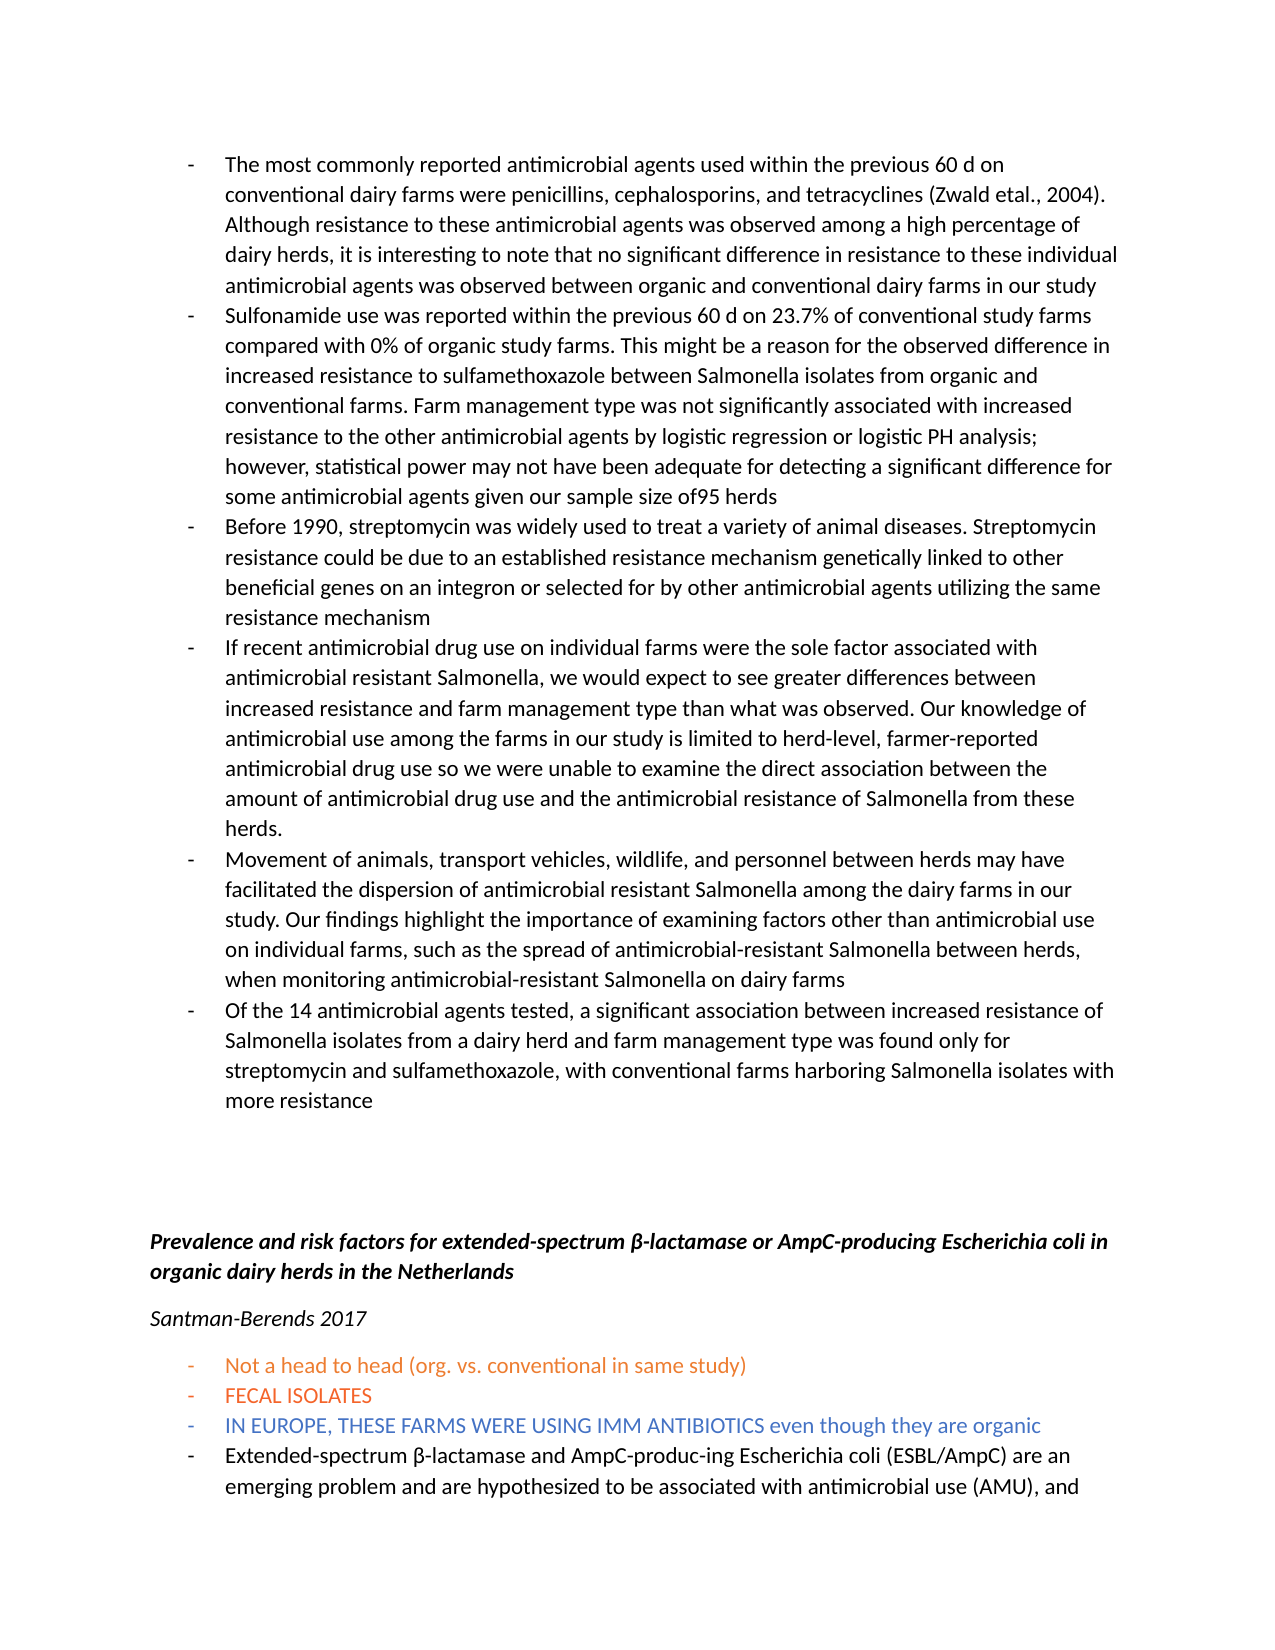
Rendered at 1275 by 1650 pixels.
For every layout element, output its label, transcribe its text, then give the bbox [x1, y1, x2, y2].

text Prevalence and risk factors for extended-spectrum β-lactamase or AmpC-producing Escherichia coli in organic dairy herds in the Netherlands [150, 1227, 1125, 1285]
list Not a head to head (org. vs. conventional in same study) [187, 1351, 1125, 1379]
list If recent antimicrobial drug use on individual farms were the sole factor associated with antimicrobial resistant Salmonella, we would expect to see greater differences between increased resistance and farm management type than what was observed. Our knowledge of antimicrobial use among the farms in our study is limited to herd-level, farmer-reported antimicrobial drug use so we were unable to examine the direct association between the amount of antimicrobial drug use and the antimicrobial resistance of Salmonella from these herds. [187, 633, 1125, 843]
list Sulfonamide use was reported within the previous 60 d on 23.7% of conventional study farms compared with 0% of organic study farms. This might be a reason for the observed difference in increased resistance to sulfamethoxazole between Salmonella isolates from organic and conventional farms. Farm management type was not significantly associated with increased resistance to the other antimicrobial agents by logistic regression or logistic PH analysis; however, statistical power may not have been adequate for detecting a significant difference for some antimicrobial agents given our sample size of95 herds [187, 301, 1125, 510]
list Of the 14 antimicrobial agents tested, a significant association between increased resistance of Salmonella isolates from a dairy herd and farm management type was found only for streptomycin and sulfamethoxazole, with conventional farms harboring Salmonella isolates with more resistance [187, 996, 1125, 1114]
list IN EUROPE, THESE FARMS WERE USING IMM ANTIBIOTICS even though they are organic [187, 1411, 1125, 1439]
list FECAL ISOLATES [187, 1381, 1125, 1409]
list Movement of animals, transport vehicles, wildlife, and personnel between herds may have facilitated the dispersion of antimicrobial resistant Salmonella among the dairy farms in our study. Our findings highlight the importance of examining factors other than antimicrobial use on individual farms, such as the spread of antimicrobial-resistant Salmonella between herds, when monitoring antimicrobial-resistant Salmonella on dairy farms [187, 845, 1125, 994]
text Santman-Berends 2017 [150, 1304, 1125, 1332]
list Before 1990, streptomycin was widely used to treat a variety of animal diseases. Streptomycin resistance could be due to an established resistance mechanism genetically linked to other beneficial genes on an integron or selected for by other antimicrobial agents utilizing the same resistance mechanism [187, 512, 1125, 631]
